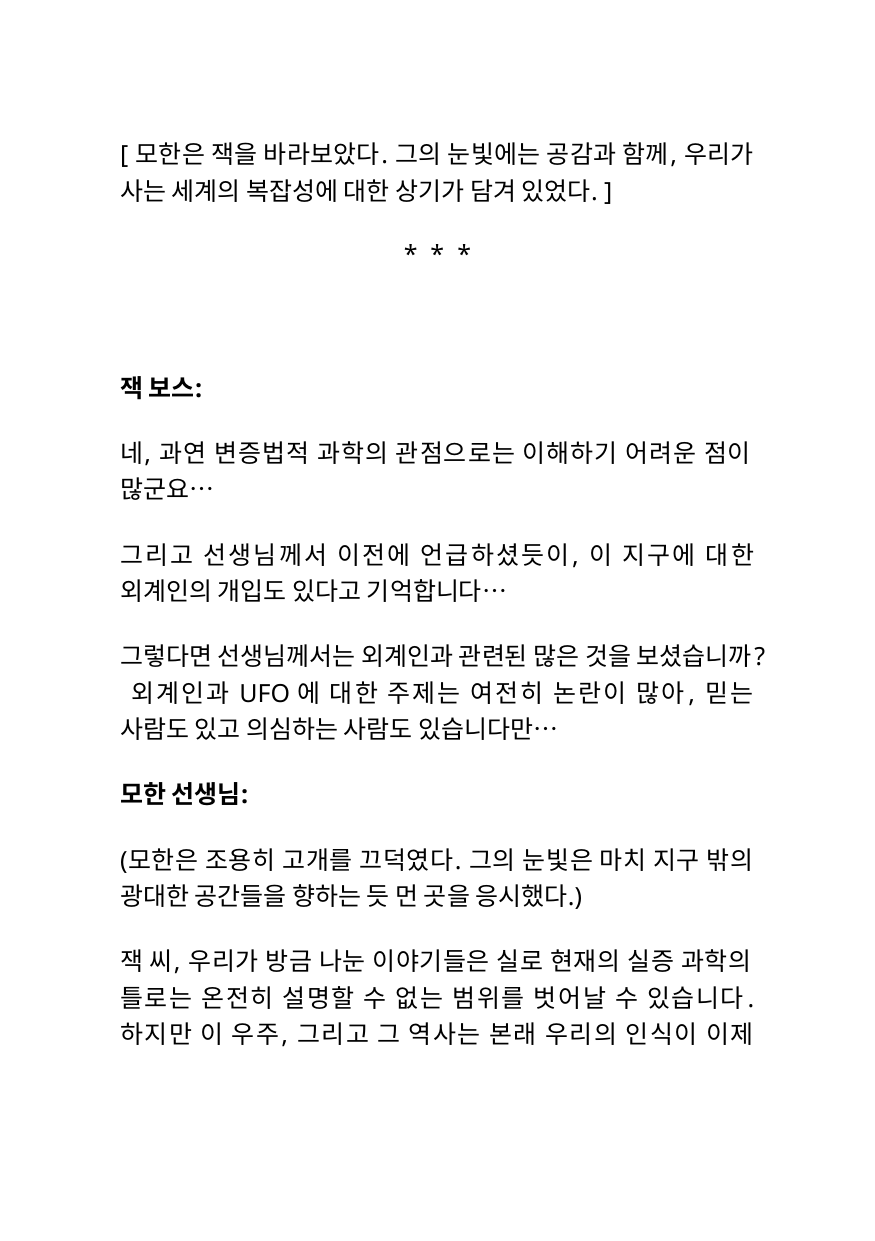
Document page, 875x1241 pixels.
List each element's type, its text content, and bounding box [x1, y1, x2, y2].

text 그렇다면 선생님께서는 외계인과 관련된 많은 것을 보셨습니까? 외계인과 UFO에 대한 주제는 여전히 논란이 많아, 믿는 사람도 있고 의심하는 사람도 있습니다만… [120, 637, 754, 746]
text 모한 선생님: [120, 775, 754, 811]
text 그리고 선생님께서 이전에 언급하셨듯이, 이 지구에 대한 외계인의 개입도 있다고 기억합니다… [120, 535, 754, 608]
text * * * [120, 237, 754, 271]
text 잭 보스: [120, 368, 754, 404]
text 네, 과연 변증법적 과학의 관점으로는 이해하기 어려운 점이 많군요… [120, 433, 754, 506]
text [ 모한은 잭을 바라보았다. 그의 눈빛에는 공감과 함께, 우리가 사는 세계의 복잡성에 대한 상기가 담겨 있었다. ] [120, 135, 754, 207]
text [120, 942, 754, 1051]
text (모한은 조용히 고개를 끄덕였다. 그의 눈빛은 마치 지구 밖의 광대한 공간들을 향하는 듯 먼 곳을 응시했다.) [120, 840, 754, 913]
